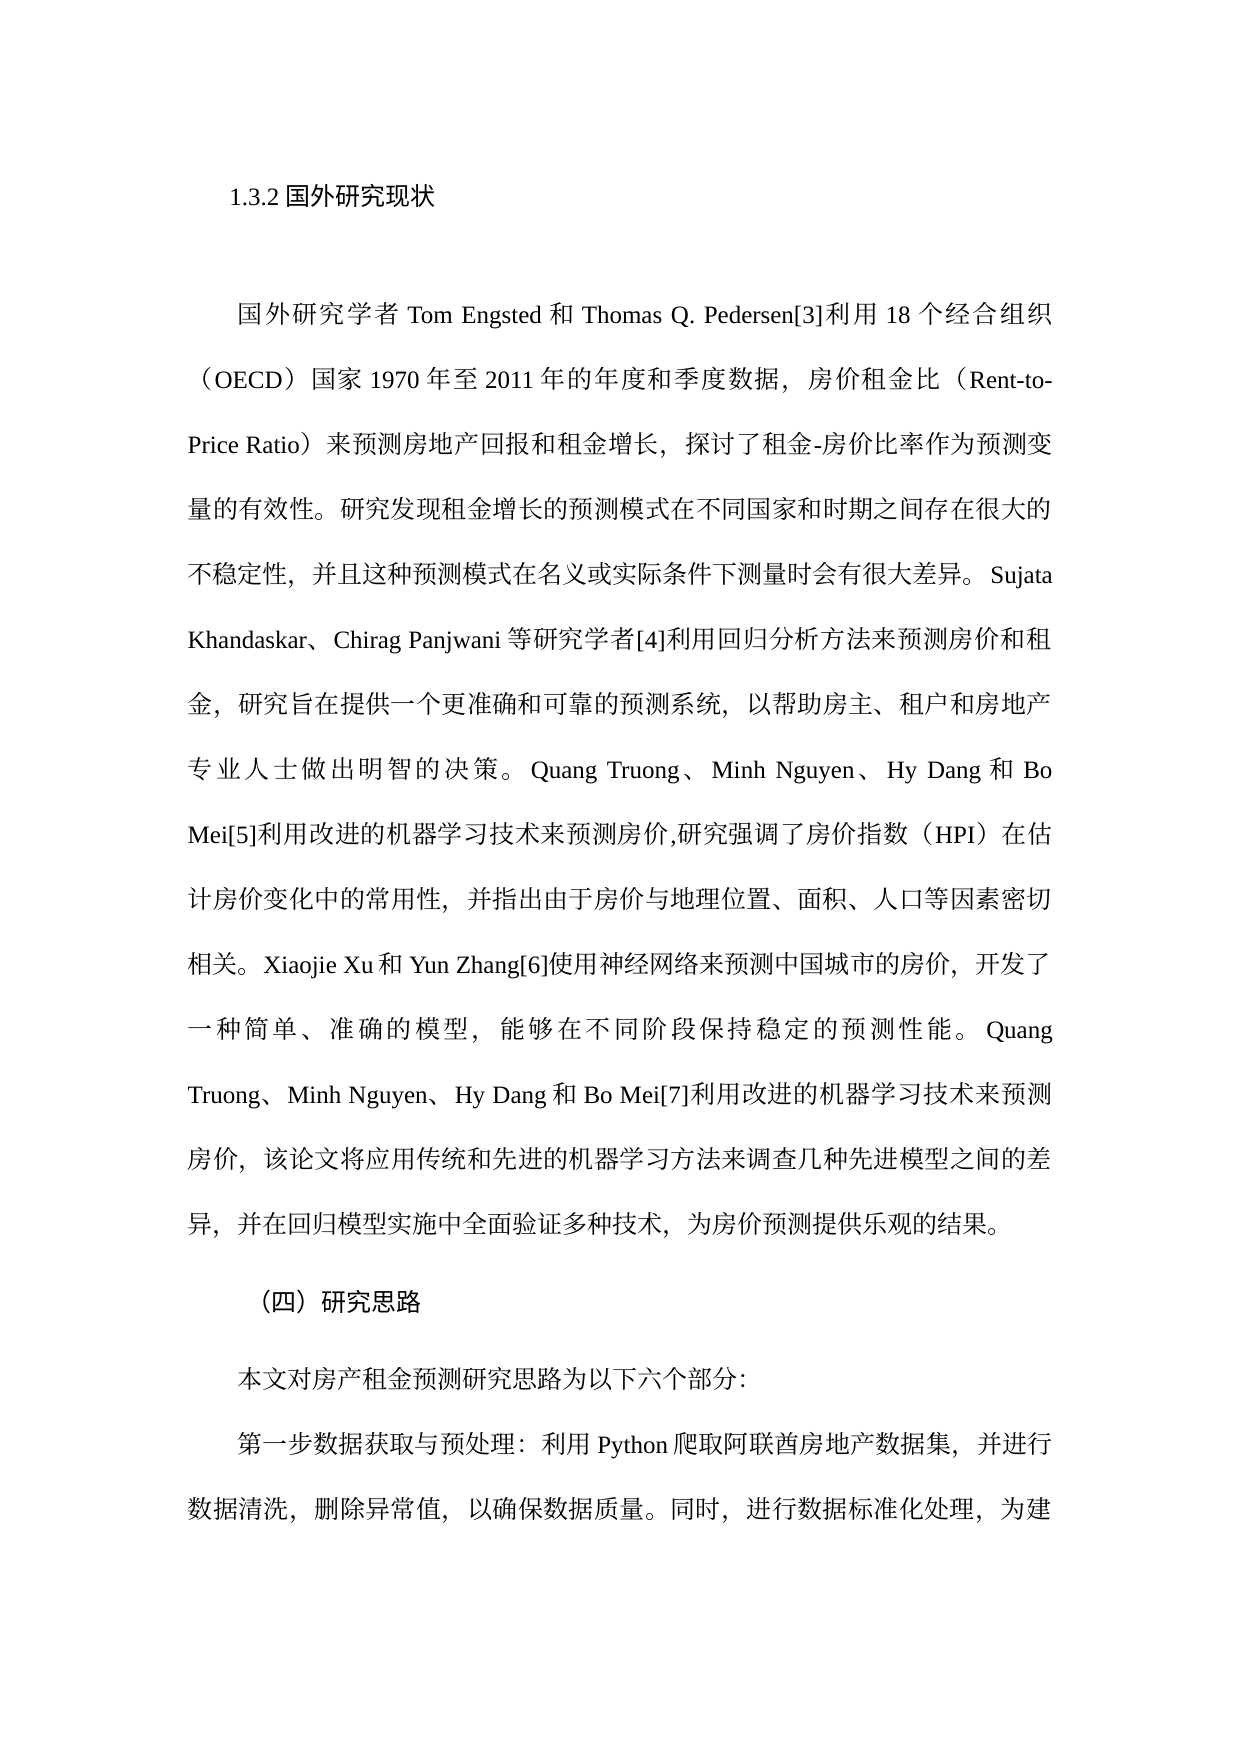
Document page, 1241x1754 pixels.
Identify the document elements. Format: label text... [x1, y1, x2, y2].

text 本文对房产租金预测研究思路为以下六个部分： [187, 1345, 1053, 1410]
text 国外研究学者Tom Engsted和Thomas Q. Pedersen[3]利用18个经合组织（OECD）国家1970年至2011年的年度和季度数据，房价租金比（Rent-to-Price Ratio）来预测房地产回报和租金增长，探讨了租金-房价比率作为预测变量的有效性。研究发现租金增长的预测模式在不同国家和时期之间存在很大的不稳定性，并且这种预测模式在名义或实际条件下测量时会有很大差异。Sujata Khandaskar、Chirag Panjwani等研究学者[4]利用回归分析方法来预测房价和租金，研究旨在提供一个更准确和可靠的预测系统，以帮助房主、租户和房地产专业人士做出明智的决策。Quang Truong、Minh Nguyen、Hy Dang和Bo Mei[5]利用改进的机器学习技术来预测房价,研究强调了房价指数（HPI）在估计房价变化中的常用性，并指出由于房价与地理位置、面积、人口等因素密切相关。Xiaojie Xu和Yun Zhang[6]使用神经网络来预测中国城市的房价，开发了一种简单、准确的模型，能够在不同阶段保持稳定的预测性能。Quang Truong、Minh Nguyen、Hy Dang和Bo Mei[7]利用改进的机器学习技术来预测房价，该论文将应用传统和先进的机器学习方法来调查几种先进模型之间的差异，并在回归模型实施中全面验证多种技术，为房价预测提供乐观的结果。 [187, 280, 1053, 1255]
subtitle 1.3.2 国外研究现状 [187, 162, 1053, 227]
subtitle （四）研究思路 [187, 1268, 1053, 1333]
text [187, 1410, 1053, 1540]
